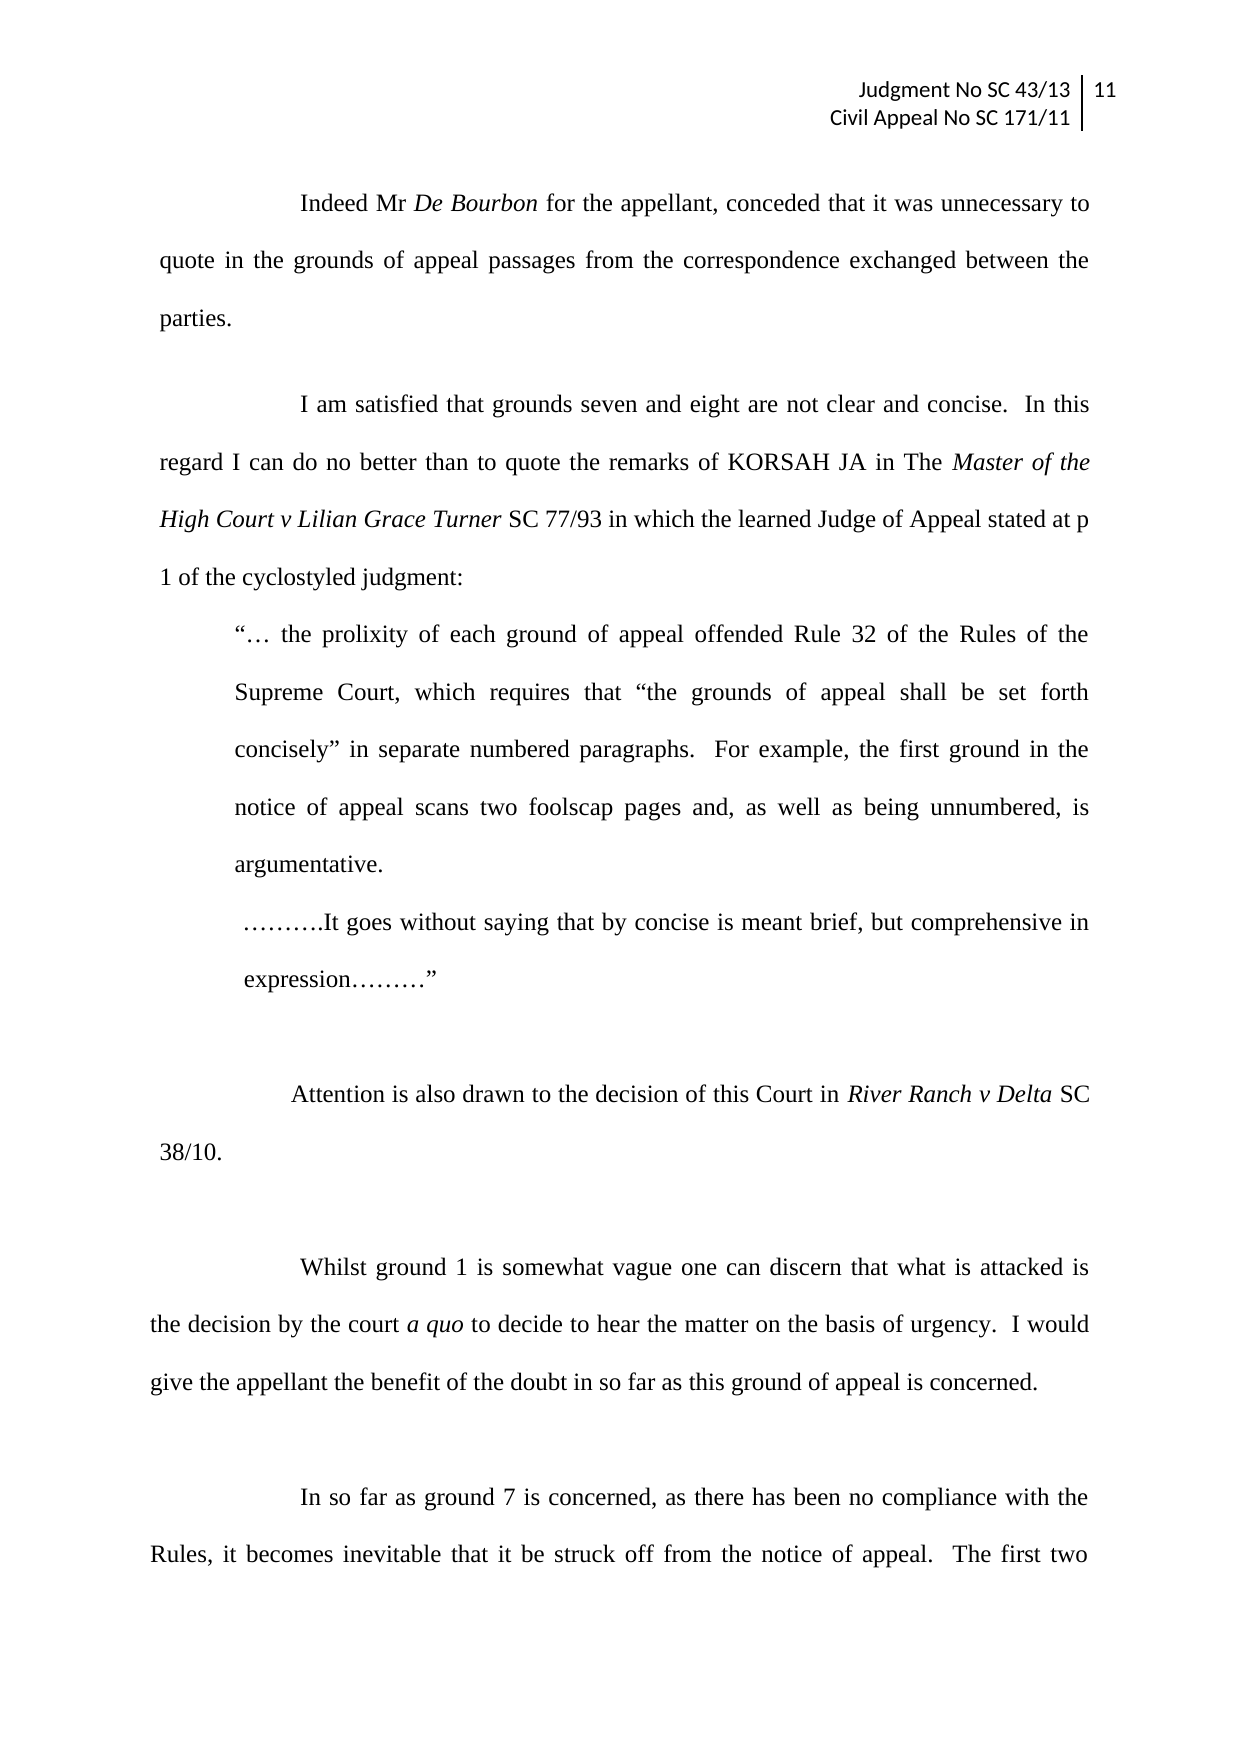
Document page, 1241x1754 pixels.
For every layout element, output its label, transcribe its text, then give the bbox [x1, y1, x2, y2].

text Whilst ground 1 is somewhat vague one can discern that what is attacked is the decision by the court a quo to decide to hear the matter on the basis of urgency. I would give the appellant the benefit of the doubt in so far as this ground of appeal is concerned. [150, 1252, 1090, 1395]
text Attention is also drawn to the decision of this Court in River Ranch v Delta SC 38/10. [159, 1079, 1090, 1165]
text ……….It goes without saying that by concise is meant brief, but comprehensive in expression………” [234, 907, 1090, 993]
text “… the prolixity of each ground of appeal offended Rule 32 of the Rules of the Supreme Court, which requires that “the grounds of appeal shall be set forth concisely” in separate numbered paragraphs. For example, the first ground in the notice of appeal scans two foolscap pages and, as well as being unnumbered, is argumentative. [150, 619, 1090, 878]
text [150, 1482, 1090, 1568]
text Indeed Mr De Bourbon for the appellant, conceded that it was unnecessary to quote in the grounds of appeal passages from the correspondence exchanged between the parties. [159, 188, 1090, 332]
text I am satisfied that grounds seven and eight are not clear and concise. In this regard I can do no better than to quote the remarks of KORSAH JA in The Master of the High Court v Lilian Grace Turner SC 77/93 in which the learned Judge of Appeal stated at p 1 of the cyclostyled judgment: [159, 389, 1090, 590]
